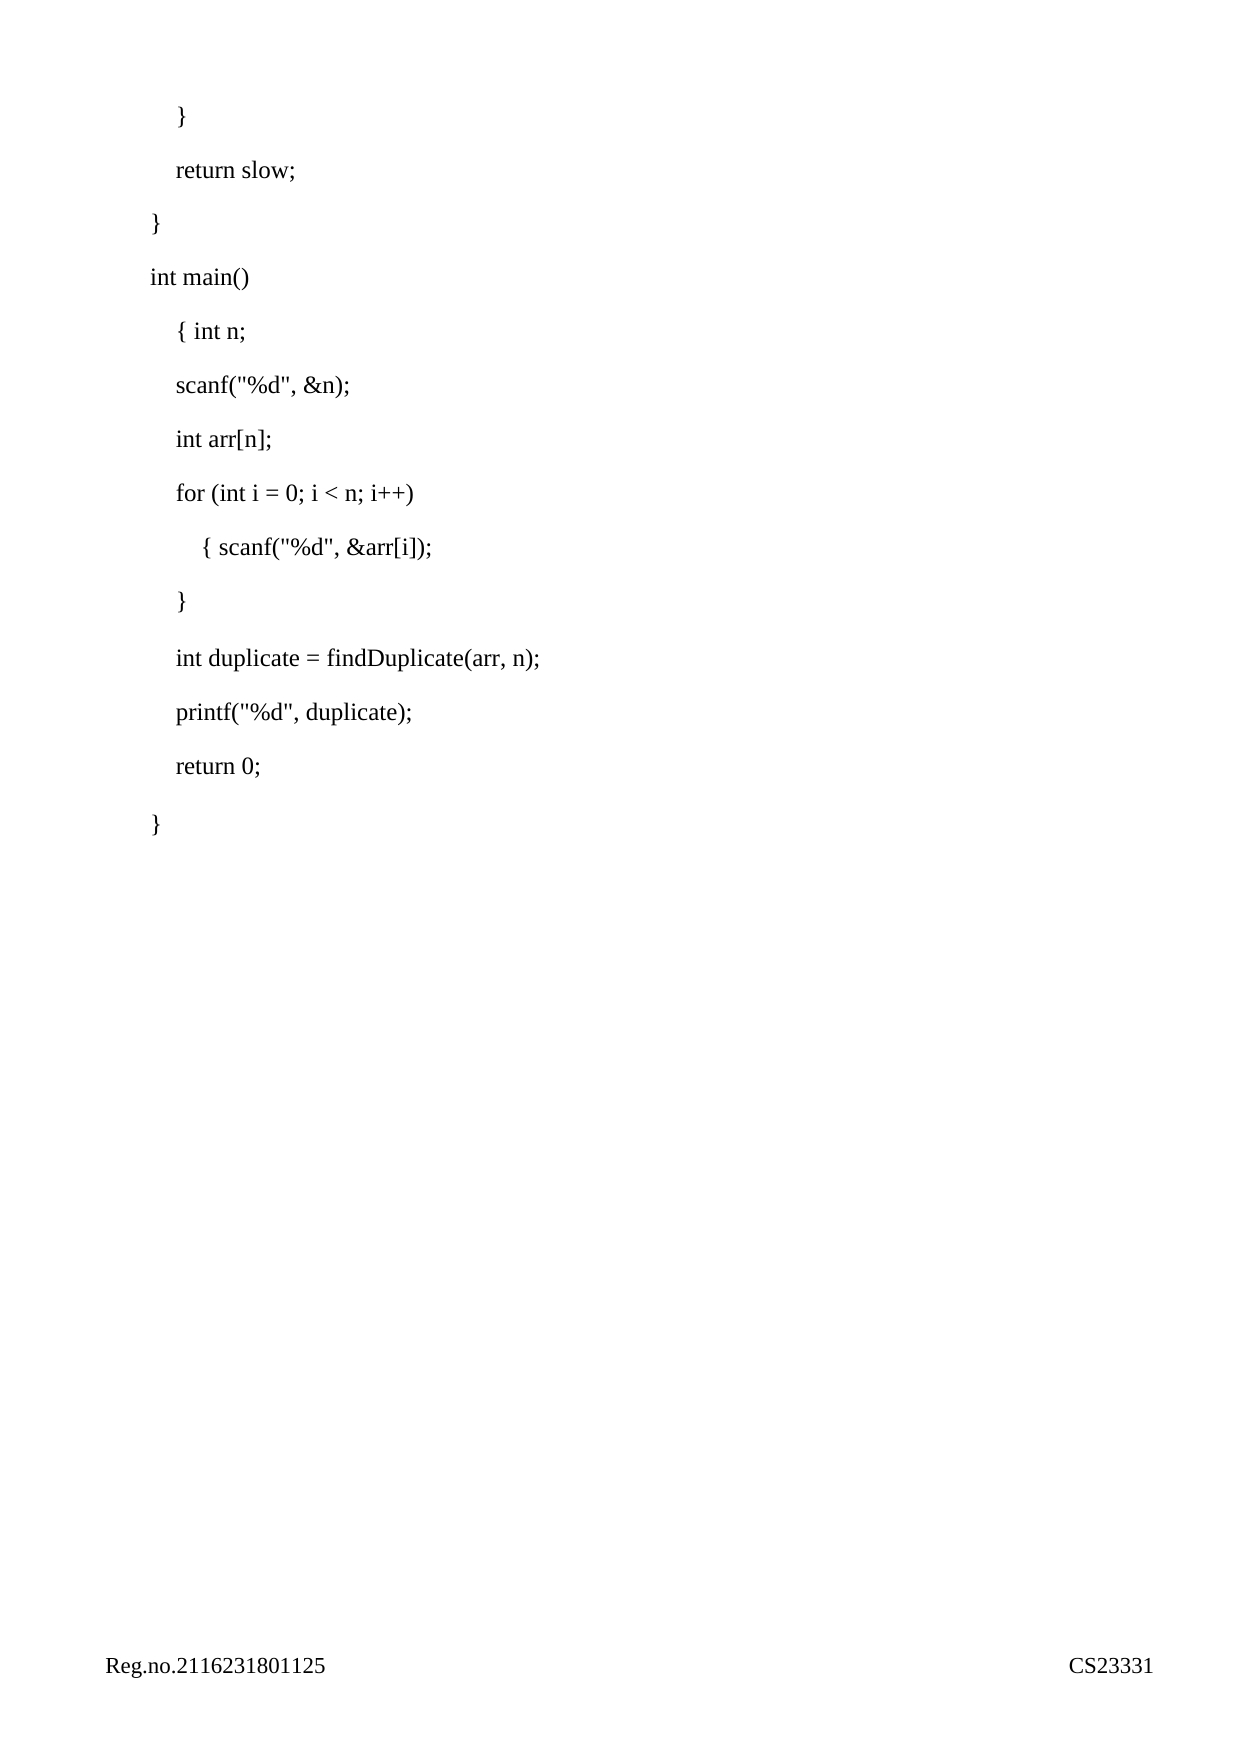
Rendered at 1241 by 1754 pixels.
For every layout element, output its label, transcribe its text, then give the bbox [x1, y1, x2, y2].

text scanf("%d", &n); int arr[n]; [176, 370, 350, 453]
text } [150, 809, 1155, 838]
text return 0; [176, 751, 1155, 780]
text int main() { int n; [150, 262, 288, 345]
text int duplicate = findDuplicate(arr, n); printf("%d", duplicate); [176, 643, 593, 726]
text } [150, 208, 1155, 237]
text } [176, 586, 1155, 615]
text } [176, 101, 1155, 129]
text for (int i = 0; i < n; i++) { scanf("%d", &arr[i]); [176, 478, 459, 561]
text return slow; [176, 155, 1155, 183]
